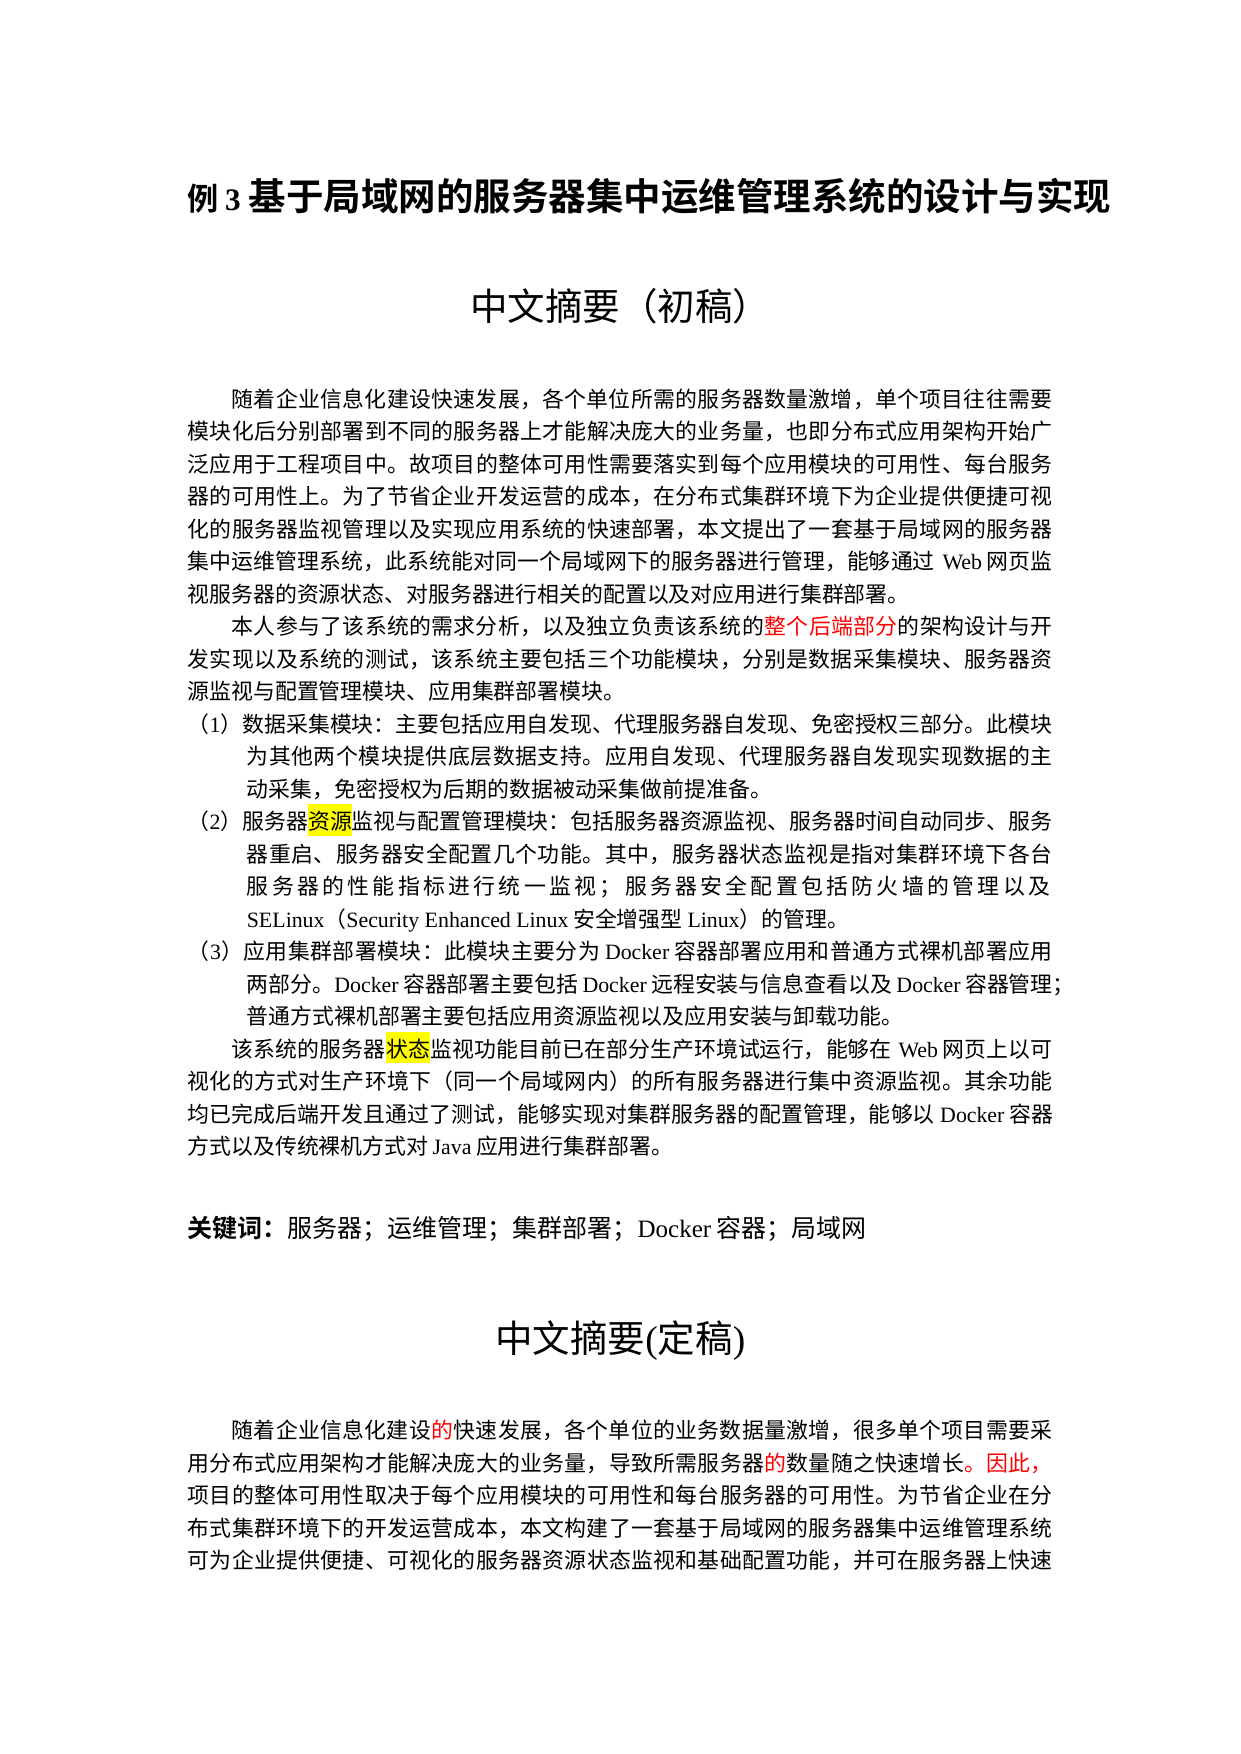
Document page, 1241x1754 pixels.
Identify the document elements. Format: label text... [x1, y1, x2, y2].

text （1）数据采集模块：主要包括应用自发现、代理服务器自发现、免密授权三部分。此模块为其他两个模块提供底层数据支持。应用自发现、代理服务器自发现实现数据的主动采集，免密授权为后期的数据被动采集做前提准备。 [187, 706, 1053, 804]
text 本人参与了该系统的需求分析，以及独立负责该系统的整个后端部分的架构设计与开发实现以及系统的测试，该系统主要包括三个功能模块，分别是数据采集模块、服务器资源监视与配置管理模块、应用集群部署模块。 [187, 609, 1053, 706]
text 中文摘要（初稿） [187, 277, 1053, 331]
text （3）应用集群部署模块：此模块主要分为Docker容器部署应用和普通方式裸机部署应用两部分。Docker容器部署主要包括Docker远程安装与信息查看以及Docker容器管理；普通方式裸机部署主要包括应用资源监视以及应用安装与卸载功能。 [187, 934, 1053, 1031]
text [187, 1413, 1053, 1576]
text （2）服务器资源监视与配置管理模块：包括服务器资源监视、服务器时间自动同步、服务器重启、服务器安全配置几个功能。其中，服务器状态监视是指对集群环境下各台服务器的性能指标进行统一监视；服务器安全配置包括防火墙的管理以及SELinux（Security Enhanced Linux安全增强型 Linux）的管理。 [187, 804, 1053, 934]
text 该系统的服务器状态监视功能目前已在部分生产环境试运行，能够在Web网页上以可视化的方式对生产环境下（同一个局域网内）的所有服务器进行集中资源监视。其余功能均已完成后端开发且通过了测试，能够实现对集群服务器的配置管理，能够以Docker容器方式以及传统裸机方式对Java应用进行集群部署。 [187, 1031, 1053, 1161]
text 中文摘要(定稿) [187, 1309, 1053, 1363]
text 例3 基于局域网的服务器集中运维管理系统的设计与实现 [187, 162, 1132, 227]
text 随着企业信息化建设快速发展，各个单位所需的服务器数量激增，单个项目往往需要模块化后分别部署到不同的服务器上才能解决庞大的业务量，也即分布式应用架构开始广泛应用于工程项目中。故项目的整体可用性需要落实到每个应用模块的可用性、每台服务器的可用性上。为了节省企业开发运营的成本，在分布式集群环境下为企业提供便捷可视化的服务器监视管理以及实现应用系统的快速部署，本文提出了一套基于局域网的服务器集中运维管理系统，此系统能对同一个局域网下的服务器进行管理，能够通过Web网页监视服务器的资源状态、对服务器进行相关的配置以及对应用进行集群部署。 [187, 381, 1053, 609]
text 关键词：服务器；运维管理；集群部署；Docker容器；局域网 [187, 1194, 1053, 1259]
